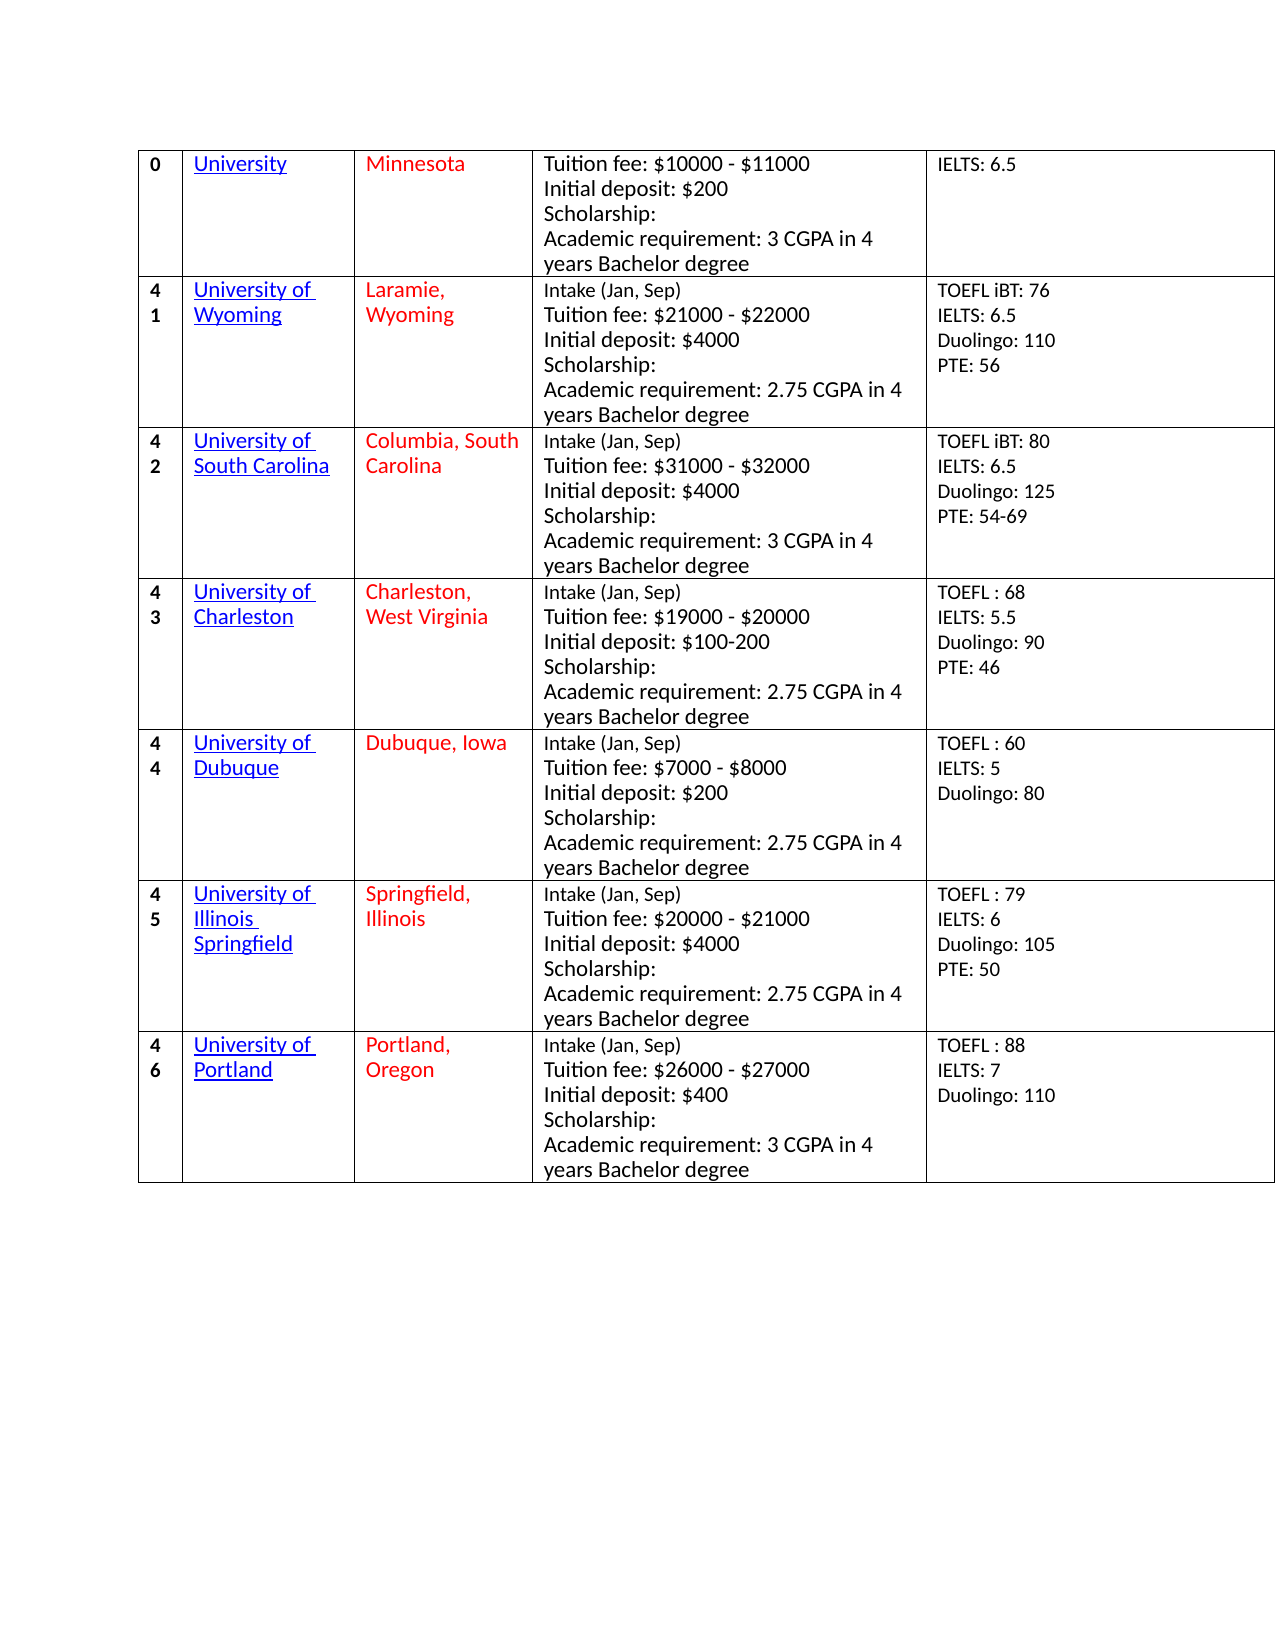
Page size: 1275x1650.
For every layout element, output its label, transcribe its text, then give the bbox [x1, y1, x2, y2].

table_cell Springfield, Illinois [355, 881, 532, 1031]
table_cell University of Charleston [183, 579, 354, 729]
table_cell Intake (Jan, Sep) Tuition fee: $31000 - $32000 Initial deposit: $4000 Scholarship: Academic requirement: 3 CGPA in 4 years Bachelor degree [533, 428, 926, 578]
table_cell Laramie, Wyoming [355, 277, 532, 427]
table_cell University of Portland [183, 1032, 354, 1182]
table_cell Charleston, West Virginia [355, 579, 532, 729]
table_cell 46 [139, 1032, 182, 1182]
table_cell TOEFL : 60 IELTS: 5 Duolingo: 80 [927, 730, 1274, 880]
table_cell TOEFL iBT: 80 IELTS: 6.5 Duolingo: 125 PTE: 54-69 [927, 428, 1274, 578]
table_cell Dubuque, Iowa [355, 730, 532, 880]
table_cell Columbia, South Carolina [355, 428, 532, 578]
table_cell TOEFL : 68 IELTS: 5.5 Duolingo: 90 PTE: 46 [927, 579, 1274, 729]
table_cell 41 [139, 277, 182, 427]
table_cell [533, 151, 926, 276]
table_cell 40 [139, 151, 182, 276]
table_cell University of South Carolina [183, 428, 354, 578]
table_cell 42 [139, 428, 182, 578]
table_cell Intake (Jan, Sep) Tuition fee: $26000 - $27000 Initial deposit: $400 Scholarship: Academic requirement: 3 CGPA in 4 years Bachelor degree [533, 1032, 926, 1182]
table_cell Intake (Jan, Sep) Tuition fee: $19000 - $20000 Initial deposit: $100-200 Scholarship: Academic requirement: 2.75 CGPA in 4 years Bachelor degree [533, 579, 926, 729]
table_cell TOEFL : 88 IELTS: 7 Duolingo: 110 [927, 1032, 1274, 1182]
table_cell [183, 151, 354, 276]
table_cell Intake (Jan, Sep) Tuition fee: $21000 - $22000 Initial deposit: $4000 Scholarship: Academic requirement: 2.75 CGPA in 4 years Bachelor degree [533, 277, 926, 427]
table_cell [927, 151, 1274, 276]
table_cell 45 [139, 881, 182, 1031]
table_cell University of Illinois Springfield [183, 881, 354, 1031]
table_cell University of Wyoming [183, 277, 354, 427]
table_cell 44 [139, 730, 182, 880]
table_cell 43 [139, 579, 182, 729]
table_cell Intake (Jan, Sep) Tuition fee: $20000 - $21000 Initial deposit: $4000 Scholarship: Academic requirement: 2.75 CGPA in 4 years Bachelor degree [533, 881, 926, 1031]
table_cell Intake (Jan, Sep) Tuition fee: $7000 - $8000 Initial deposit: $200 Scholarship: Academic requirement: 2.75 CGPA in 4 years Bachelor degree [533, 730, 926, 880]
table_cell TOEFL iBT: 76 IELTS: 6.5 Duolingo: 110 PTE: 56 [927, 277, 1274, 427]
table_cell St. Paul, Minnesota [355, 151, 532, 276]
table_cell University of Dubuque [183, 730, 354, 880]
table_cell Portland, Oregon [355, 1032, 532, 1182]
table_cell TOEFL : 79 IELTS: 6 Duolingo: 105 PTE: 50 [927, 881, 1274, 1031]
